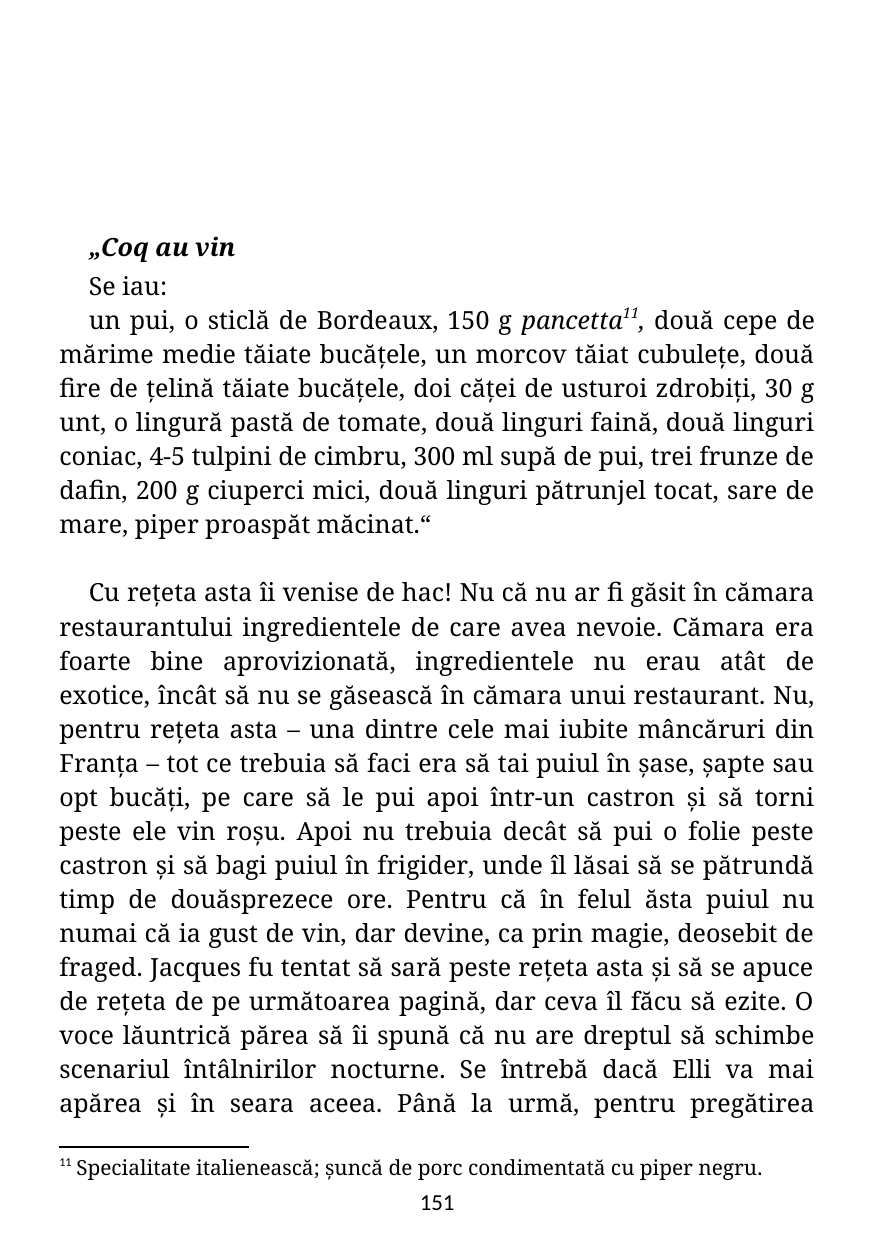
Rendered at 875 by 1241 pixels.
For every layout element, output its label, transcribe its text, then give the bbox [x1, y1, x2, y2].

text „Coq au vin [59, 229, 815, 263]
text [59, 575, 815, 1120]
text un pui, o sticlă de Bordeaux, 150 g pancetta, două cepe de mărime medie tăiate bucăţele, un morcov tăiat cubuleţe, două fire de ţelină tăiate bucăţele, doi căţei de usturoi zdrobiţi, 30 g unt, o lingură pastă de tomate, două linguri faină, două linguri coniac, 4-5 tulpini de cimbru, 300 ml supă de pui, trei frunze de dafin, 200 g ciuperci mici, două linguri pătrunjel tocat, sare de mare, piper proaspăt măcinat.“ [59, 303, 815, 541]
text Se iau: [59, 268, 815, 303]
